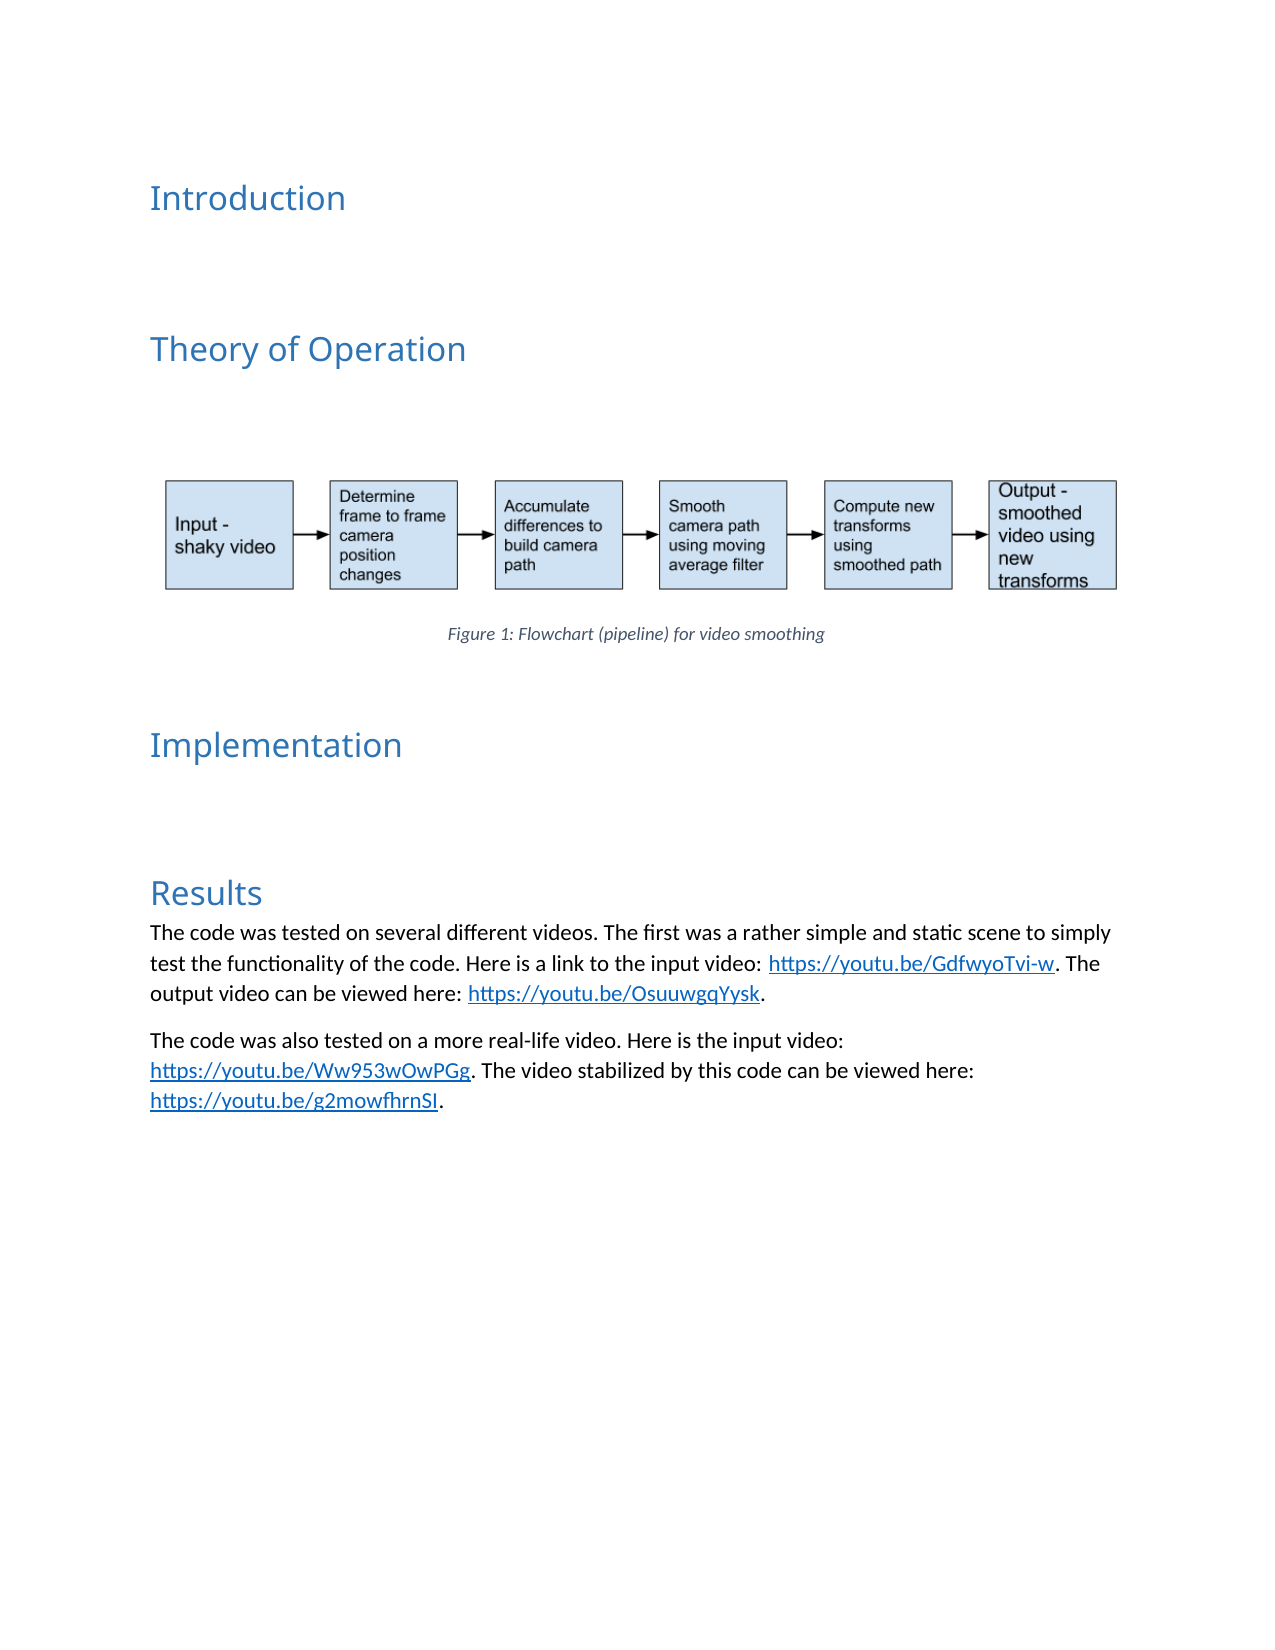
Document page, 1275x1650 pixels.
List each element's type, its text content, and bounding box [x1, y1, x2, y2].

picture [150, 468, 1124, 604]
text The code was tested on several different videos. The first was a rather simple and static scene to simply test the functionality of the code. Here is a link to the input video: https://youtu.be/GdfwyoTvi-w. The output video can be viewed here: https://youtu.be/OsuuwgqYysk. [150, 918, 1125, 1007]
subtitle Results [150, 869, 1125, 915]
subtitle Theory of Operation [150, 326, 1125, 371]
subtitle Implementation [150, 722, 1125, 767]
subtitle Introduction [150, 175, 1125, 220]
text The code was also tested on a more real-life video. Here is the input video: https://youtu.be/Ww953wOwPGg. The video stabilized by this code can be viewed here: https://youtu.be/g2mowfhrnSI. [150, 1026, 1125, 1114]
